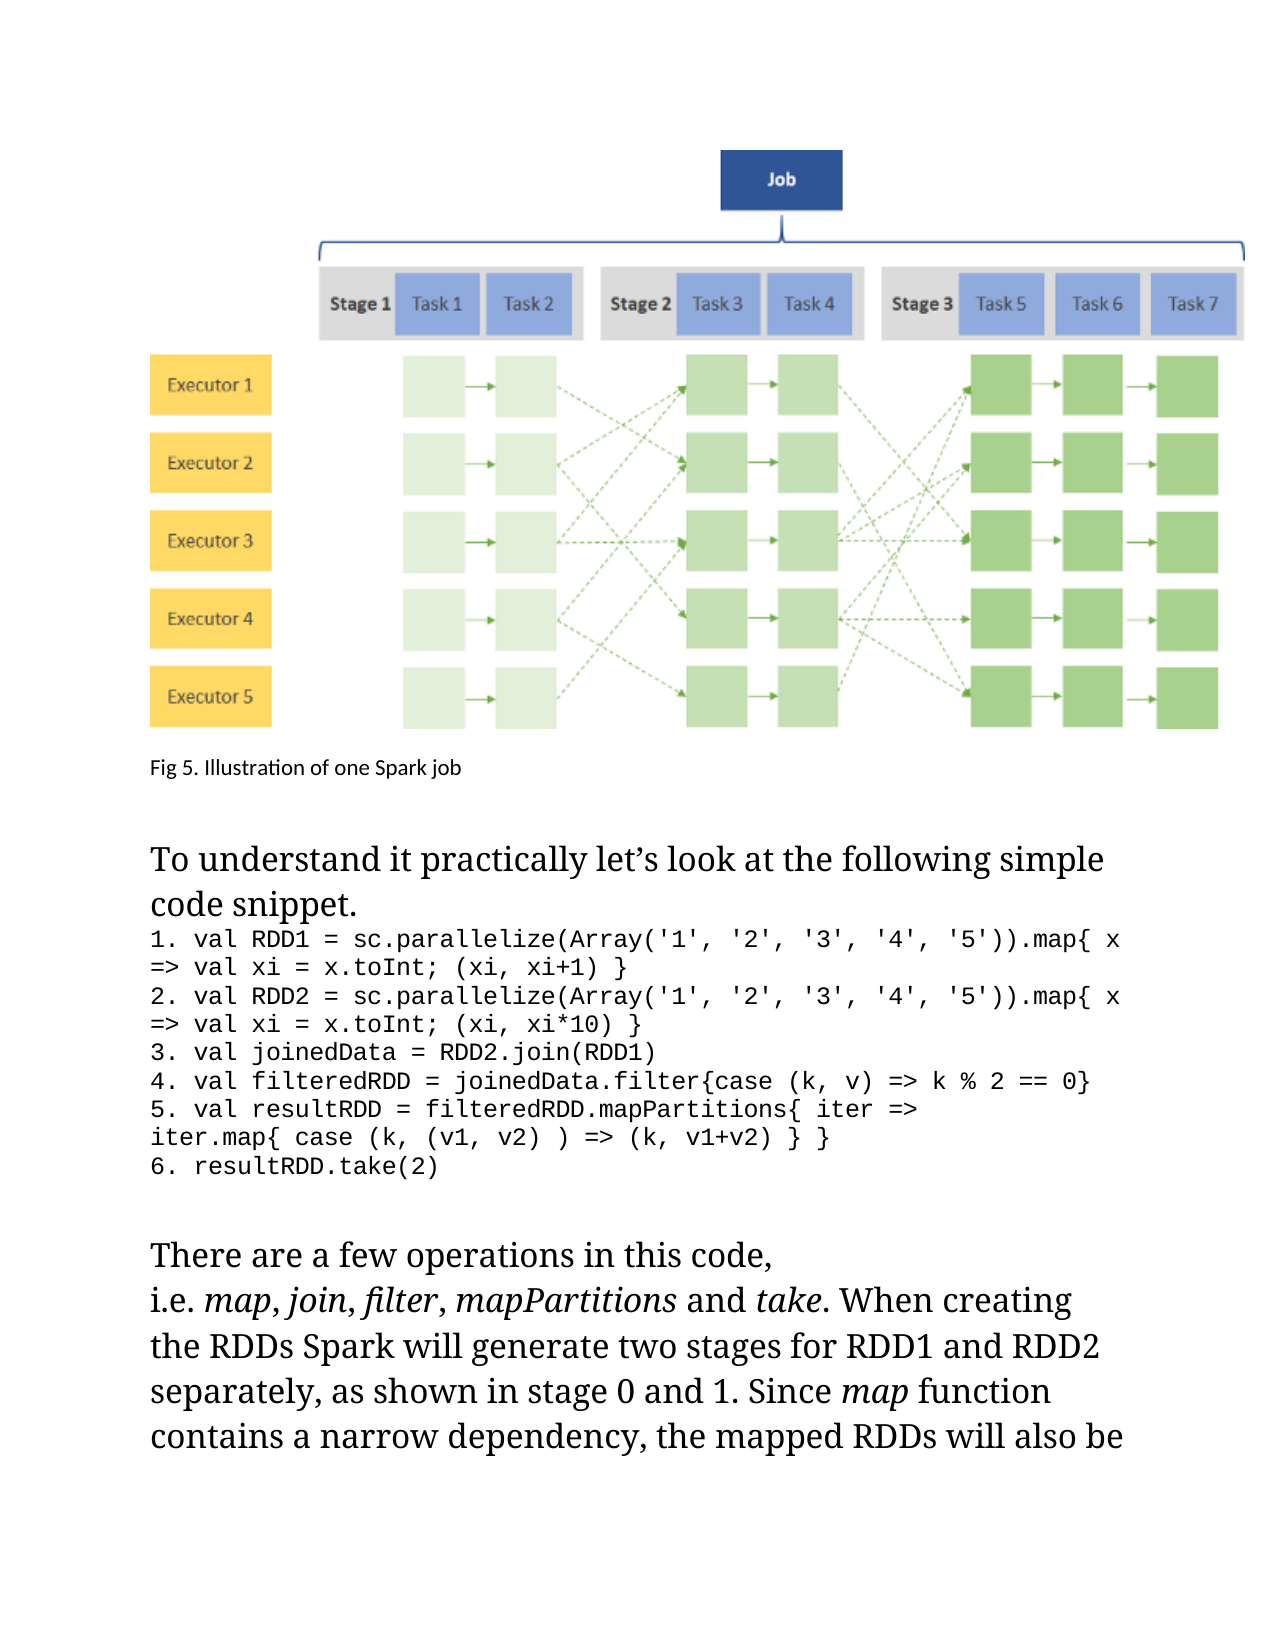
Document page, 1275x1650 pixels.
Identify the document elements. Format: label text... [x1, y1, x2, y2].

text Fig 5. Illustration of one Spark job [150, 753, 1125, 782]
text To understand it practically let’s look at the following simple code snippet. [150, 836, 1125, 927]
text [150, 1232, 1125, 1459]
picture [150, 150, 1245, 729]
text 1. val RDD1 = sc.parallelize(Array('1', '2', '3', '4', '5')).map{ x => val xi = x.toInt; (xi, xi+1) } 2. val RDD2 = sc.parallelize(Array('1', '2', '3', '4', '5')).map{ x => val xi = x.toInt; (xi, xi*10) } 3. val joinedData = RDD2.join(RDD1) 4. val filteredRDD = joinedData.filter{case (k, v) => k % 2 == 0} 5. val resultRDD = filteredRDD.mapPartitions{ iter => iter.map{ case (k, (v1, v2) ) => (k, v1+v2) } } 6. resultRDD.take(2) [150, 927, 1125, 1182]
